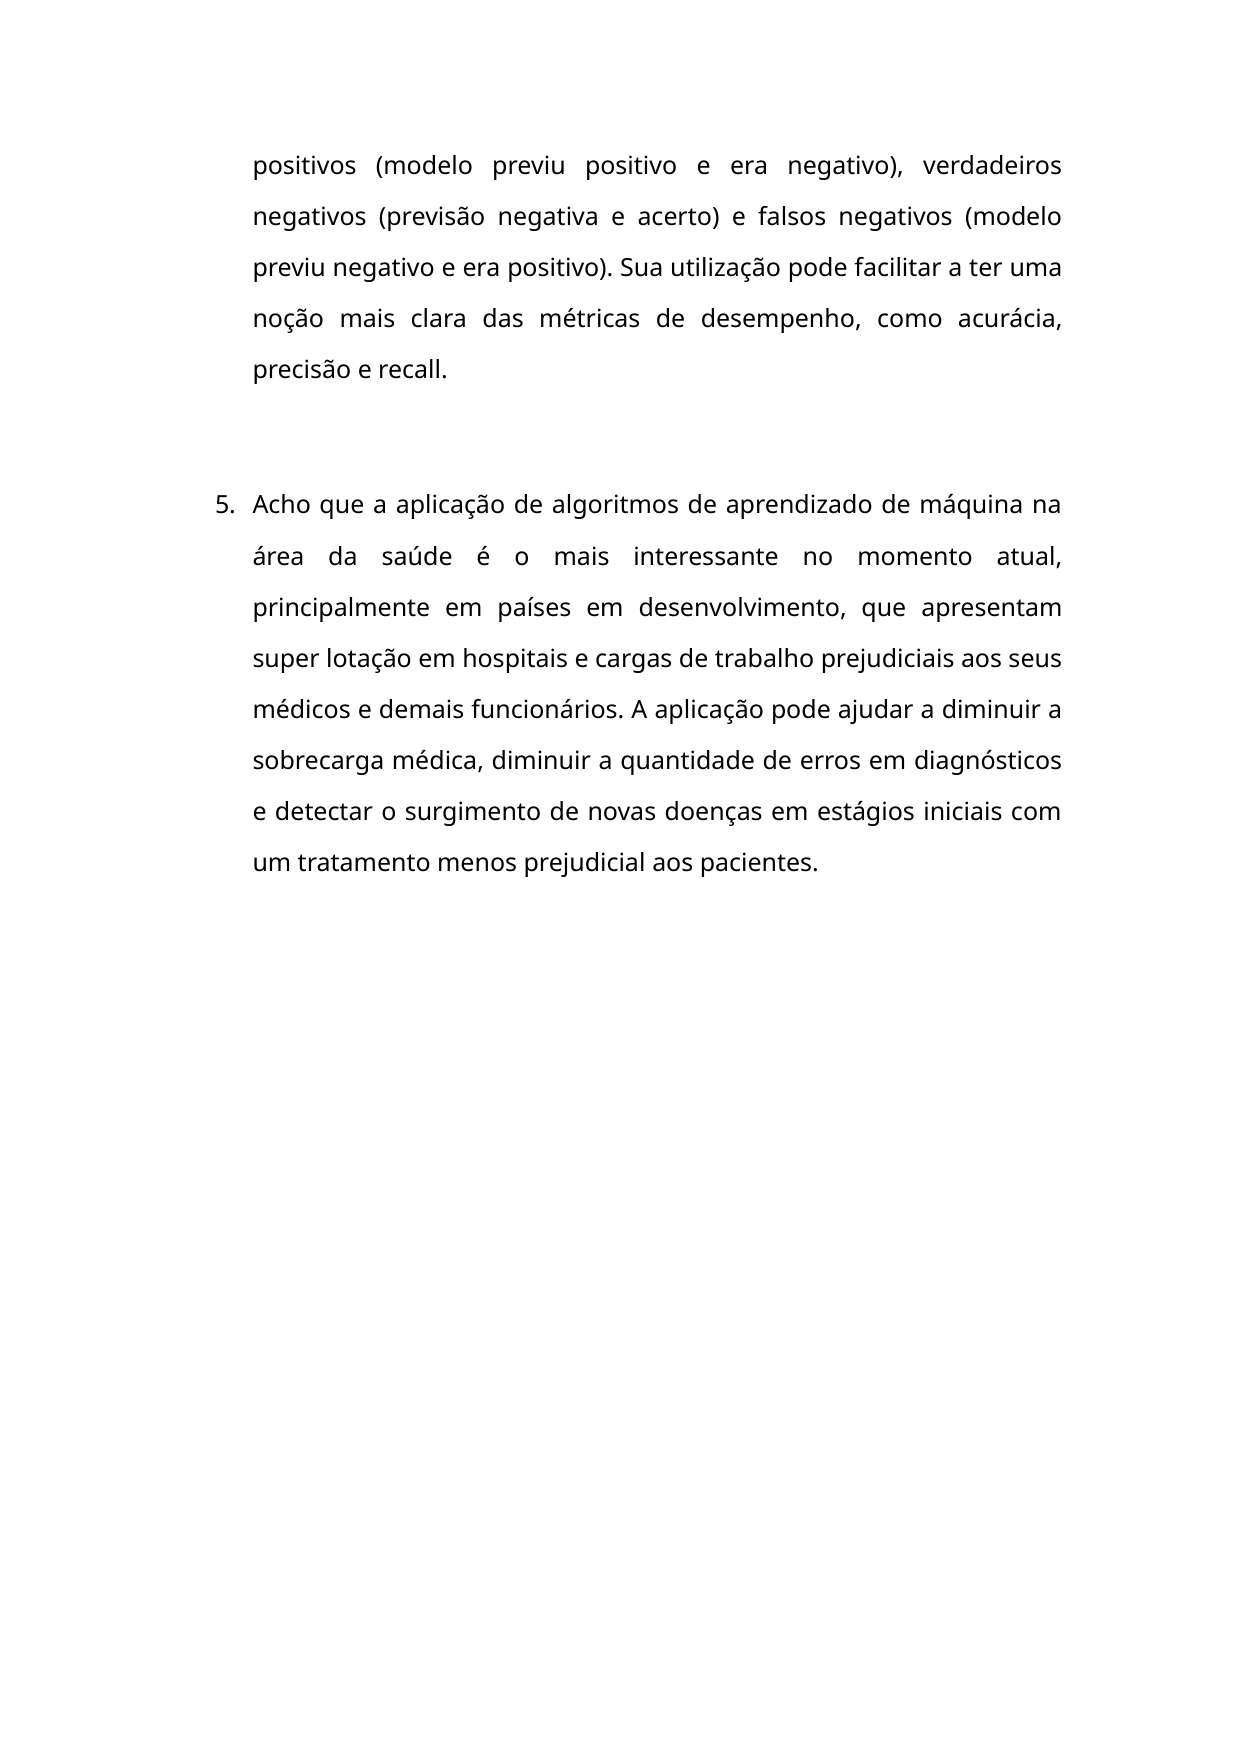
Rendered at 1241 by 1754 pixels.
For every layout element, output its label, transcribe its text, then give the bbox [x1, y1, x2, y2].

list Acho que a aplicação de algoritmos de aprendizado de máquina na área da saúde é o mais interessante no momento atual, principalmente em países em desenvolvimento, que apresentam super lotação em hospitais e cargas de trabalho prejudiciais aos seus médicos e demais funcionários. A aplicação pode ajudar a diminuir a sobrecarga médica, diminuir a quantidade de erros em diagnósticos e detectar o surgimento de novas doenças em estágios iniciais com um tratamento menos prejudicial aos pacientes. [215, 487, 1063, 878]
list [215, 148, 1063, 386]
